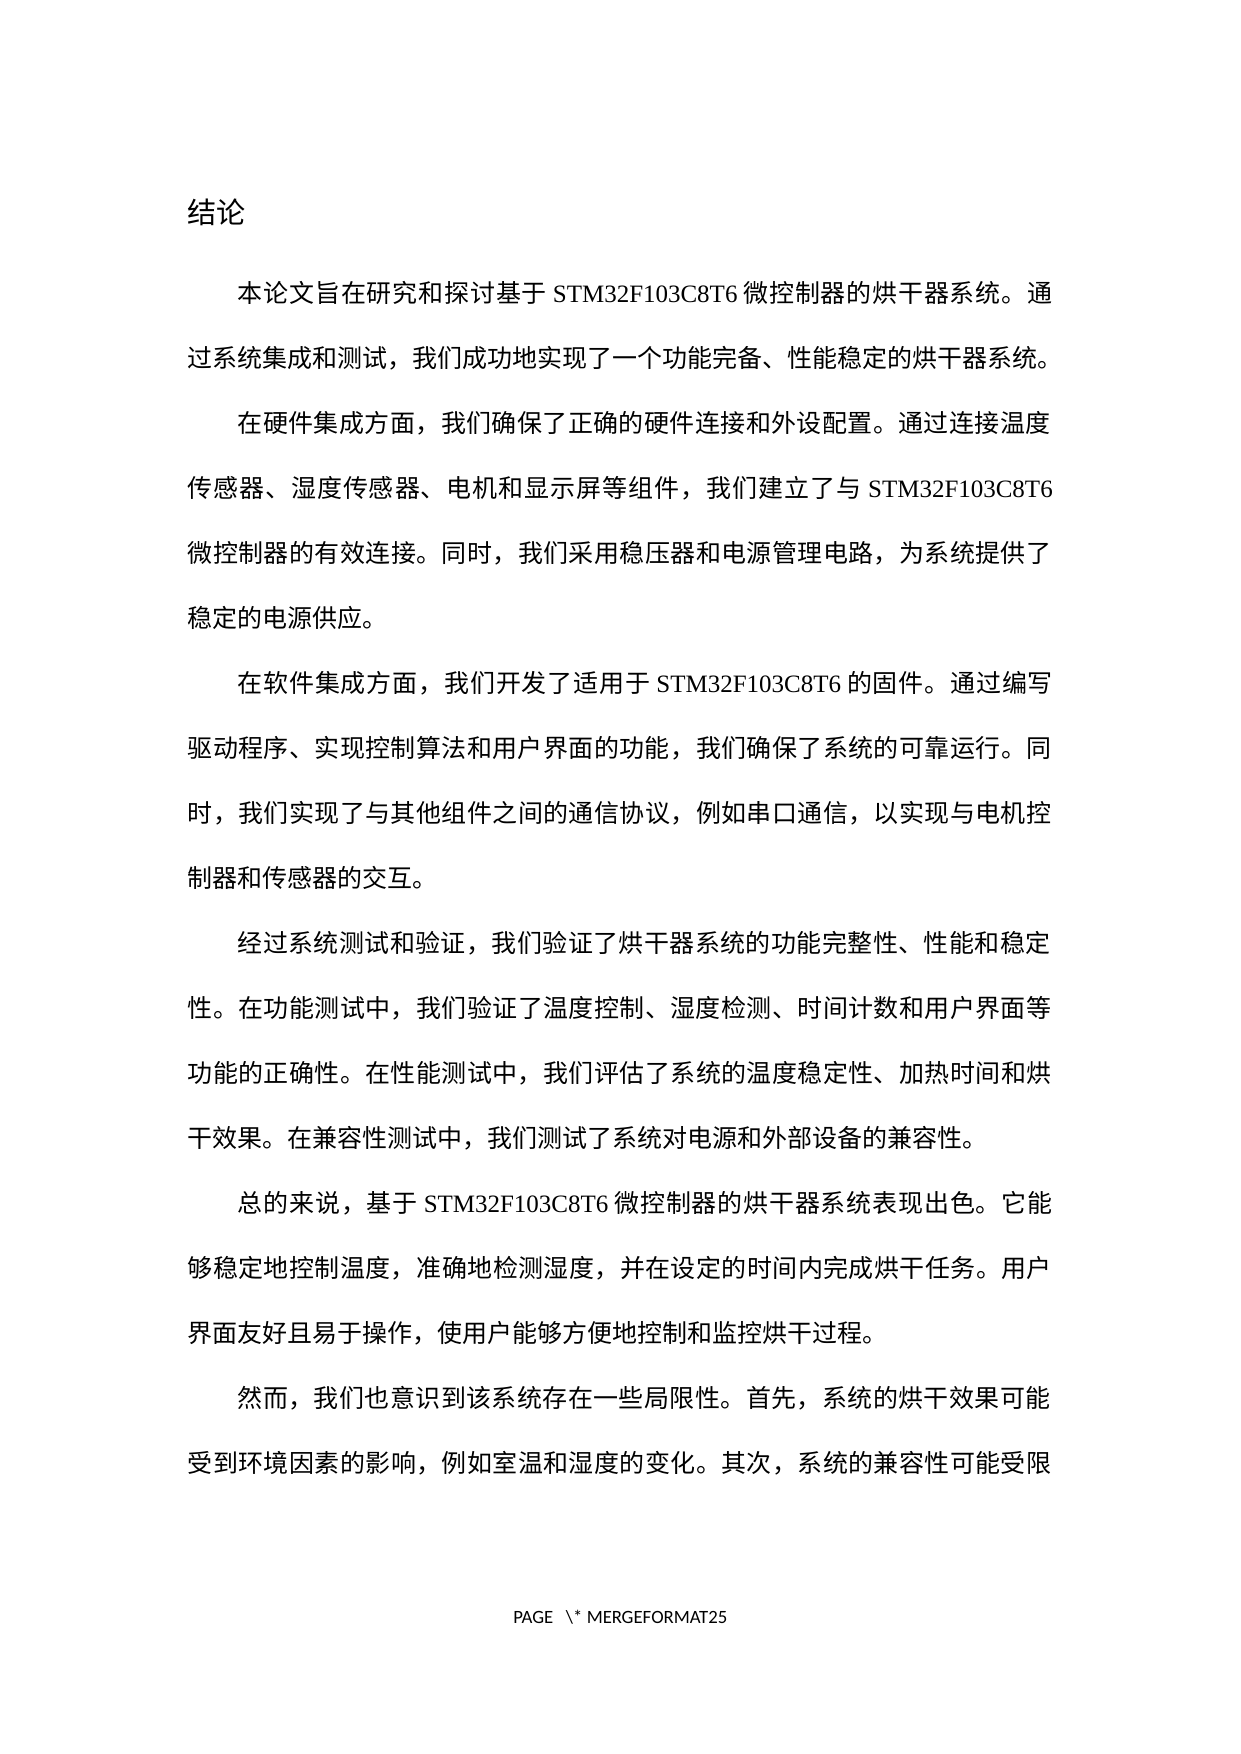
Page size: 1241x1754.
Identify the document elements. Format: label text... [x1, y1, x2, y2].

text 总的来说，基于STM32F103C8T6微控制器的烘干器系统表现出色。它能够稳定地控制温度，准确地检测湿度，并在设定的时间内完成烘干任务。用户界面友好且易于操作，使用户能够方便地控制和监控烘干过程。 [187, 1169, 1053, 1364]
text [187, 1364, 1053, 1494]
text 结论 [187, 178, 1053, 243]
text 本论文旨在研究和探讨基于STM32F103C8T6微控制器的烘干器系统。通过系统集成和测试，我们成功地实现了一个功能完备、性能稳定的烘干器系统。 [187, 259, 1053, 389]
text 在软件集成方面，我们开发了适用于STM32F103C8T6的固件。通过编写驱动程序、实现控制算法和用户界面的功能，我们确保了系统的可靠运行。同时，我们实现了与其他组件之间的通信协议，例如串口通信，以实现与电机控制器和传感器的交互。 [187, 649, 1053, 909]
text 在硬件集成方面，我们确保了正确的硬件连接和外设配置。通过连接温度传感器、湿度传感器、电机和显示屏等组件，我们建立了与STM32F103C8T6微控制器的有效连接。同时，我们采用稳压器和电源管理电路，为系统提供了稳定的电源供应。 [187, 389, 1053, 649]
text 经过系统测试和验证，我们验证了烘干器系统的功能完整性、性能和稳定性。在功能测试中，我们验证了温度控制、湿度检测、时间计数和用户界面等功能的正确性。在性能测试中，我们评估了系统的温度稳定性、加热时间和烘干效果。在兼容性测试中，我们测试了系统对电源和外部设备的兼容性。 [187, 909, 1053, 1169]
